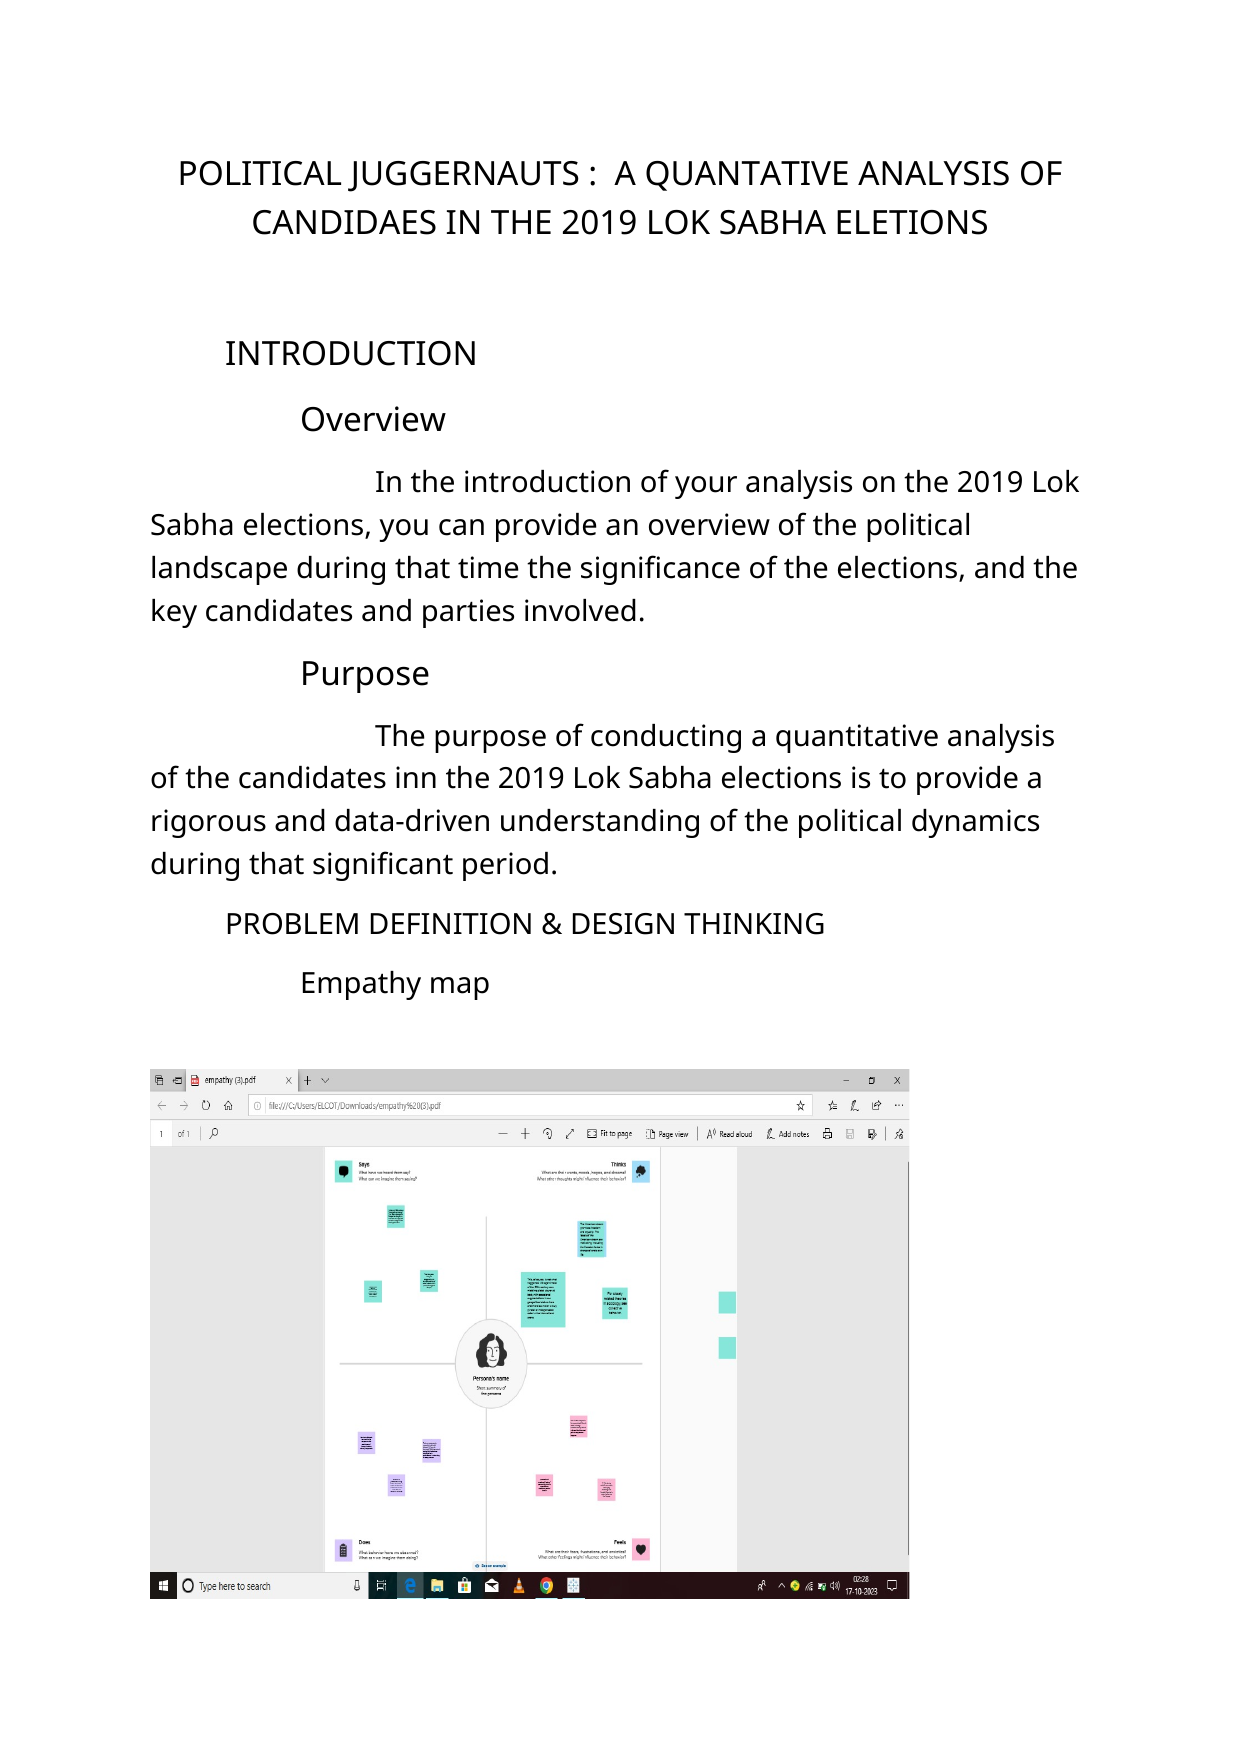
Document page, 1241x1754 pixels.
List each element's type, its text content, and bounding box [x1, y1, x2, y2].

text PROBLEM DEFINITION & DESIGN THINKING [150, 903, 1090, 943]
picture [150, 1069, 910, 1599]
text INTRODUCTION [150, 330, 1090, 376]
text Empathy map [150, 962, 1090, 1002]
text Overview [150, 396, 1090, 441]
text The purpose of conducting a quantitative analysis of the candidates inn the 2019 Lok Sabha elections is to provide a rigorous and data-driven understanding of the political dynamics during that significant period. [150, 715, 1090, 883]
text Purpose [150, 649, 1090, 695]
text In the introduction of your analysis on the 2019 Lok Sabha elections, you can provide an overview of the political landscape during that time the significance of the elections, and the key candidates and parties involved. [150, 461, 1090, 629]
text POLITICAL JUGGERNAUTS : A QUANTATIVE ANALYSIS OF CANDIDAES IN THE 2019 LOK SABHA ELETIONS [150, 150, 1090, 244]
